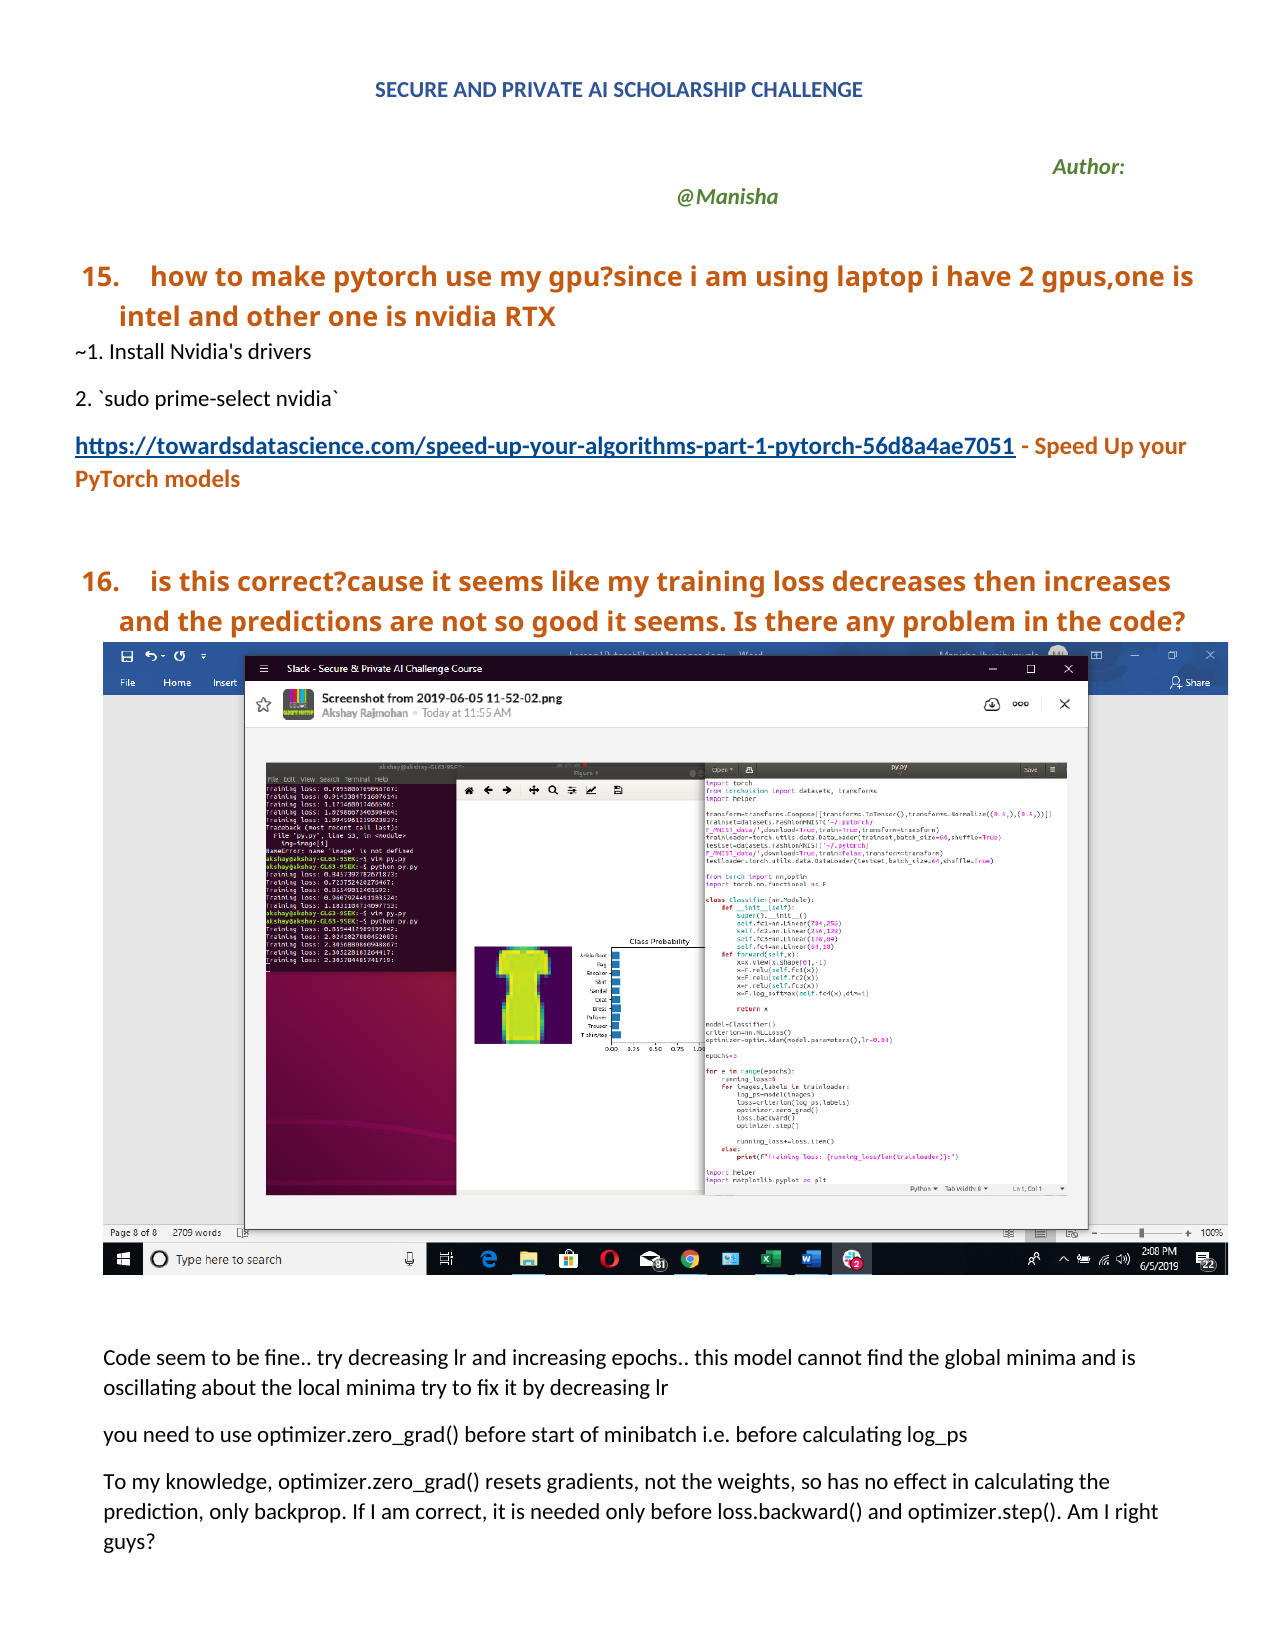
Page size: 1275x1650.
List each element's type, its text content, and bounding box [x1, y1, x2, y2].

text ~1. Install Nvidia's drivers [75, 337, 1200, 365]
subtitle is this correct?cause it seems like my training loss decreases then increases and the predictions are not so good it seems. Is there any problem in the code? [81, 563, 1200, 639]
text 2. `sudo prime-select nvidia` [75, 384, 1200, 412]
picture [103, 642, 1229, 1275]
subtitle how to make pytorch use my gpu?since i am using laptop i have 2 gpus,one is intel and other one is nvidia RTX [81, 257, 1200, 334]
text you need to use optimizer.zero_grad() before start of minibatch i.e. before calculating log_ps [103, 1420, 1200, 1448]
text Code seem to be fine.. try decreasing lr and increasing epochs.. this model cannot find the global minima and is oscillating about the local minima try to fix it by decreasing lr [103, 1343, 1200, 1401]
text https://towardsdatascience.com/speed-up-your-algorithms-part-1-pytorch-56d8a4ae7051 - Speed Up your PyTorch models [75, 431, 1200, 494]
text To my knowledge, optimizer.zero_grad() resets gradients, not the weights, so has no effect in calculating the prediction, only backprop. If I am correct, it is needed only before loss.backward() and optimizer.step(). Am I right guys? [103, 1467, 1200, 1556]
